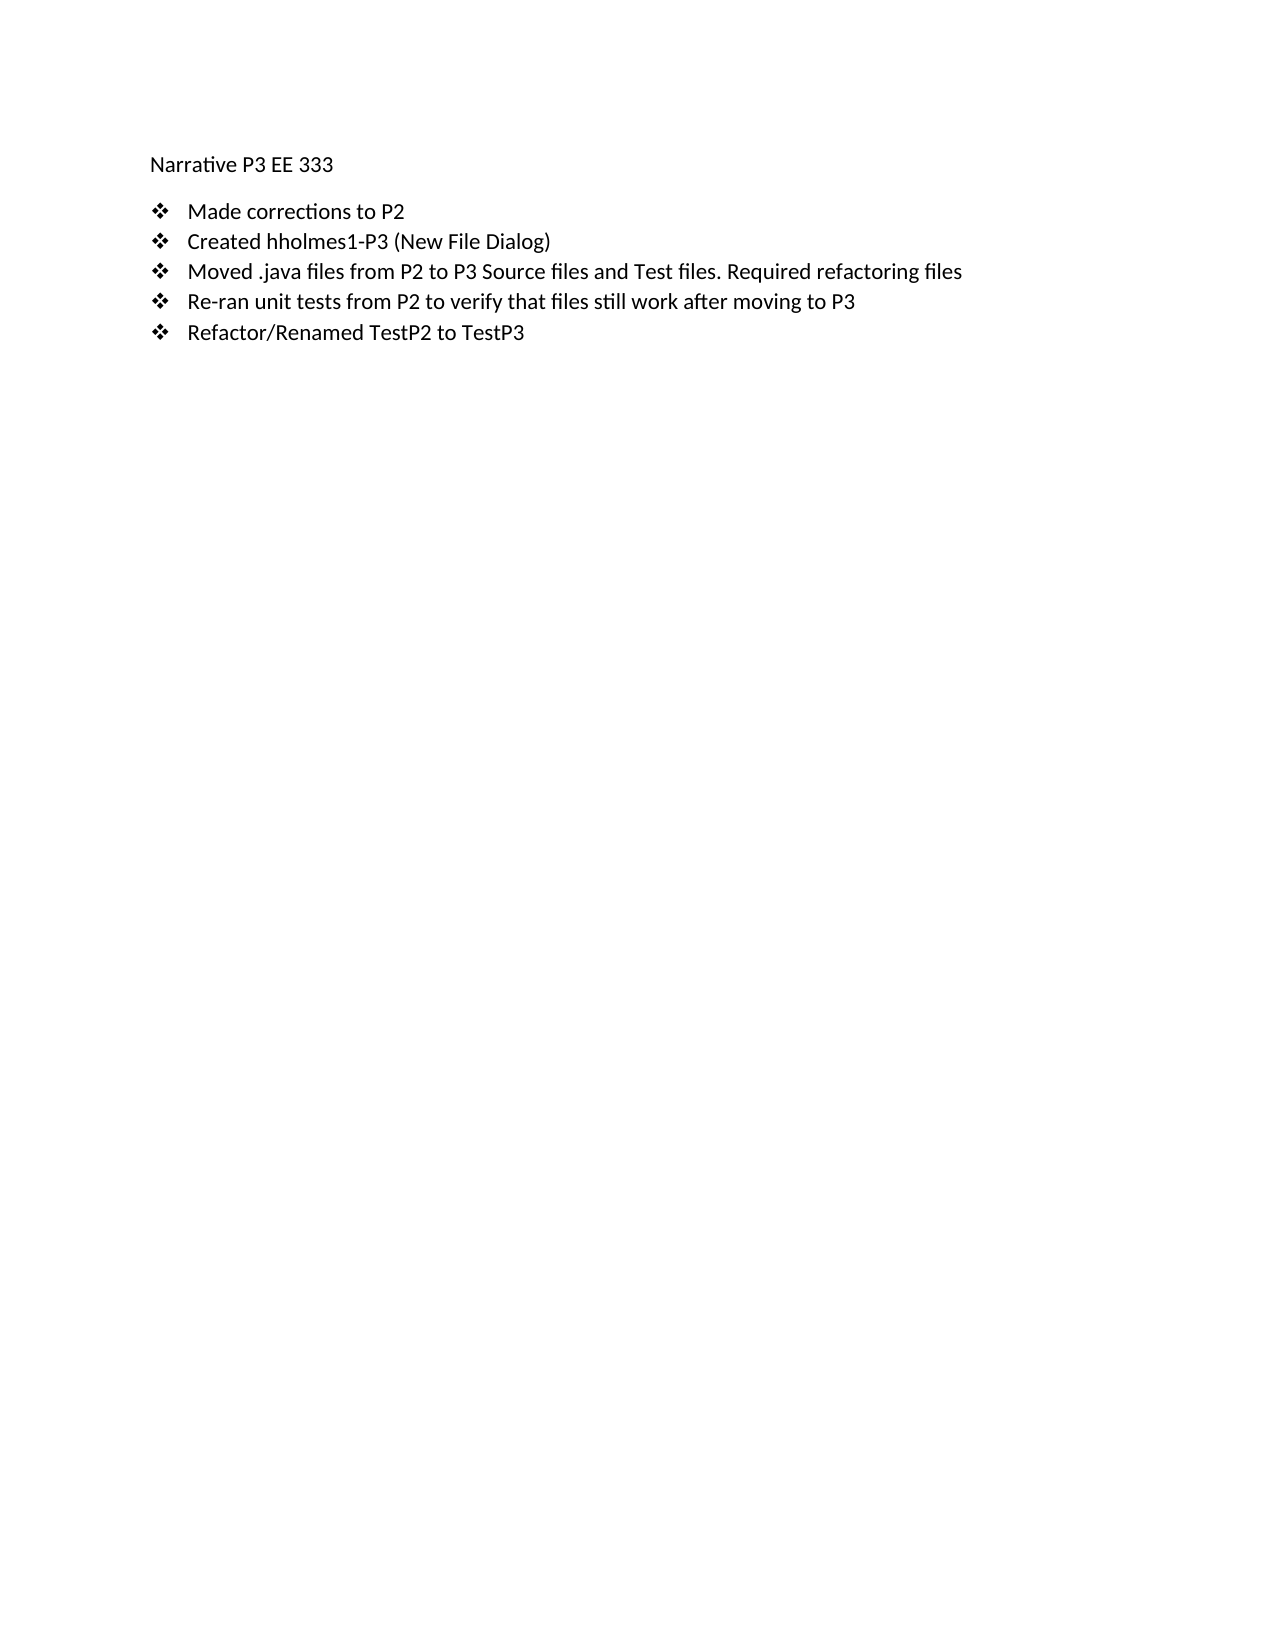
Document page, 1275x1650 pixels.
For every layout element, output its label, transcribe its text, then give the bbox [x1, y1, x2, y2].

list Refactor/Renamed TestP2 to TestP3 [150, 318, 1125, 346]
list Made corrections to P2 [150, 197, 1125, 225]
list Moved .java files from P2 to P3 Source files and Test files. Required refactoring files [150, 257, 1125, 285]
list Re-ran unit tests from P2 to verify that files still work after moving to P3 [150, 287, 1125, 316]
list Created hholmes1-P3 (New File Dialog) [150, 227, 1125, 255]
text Narrative P3 EE 333 [150, 150, 1125, 178]
